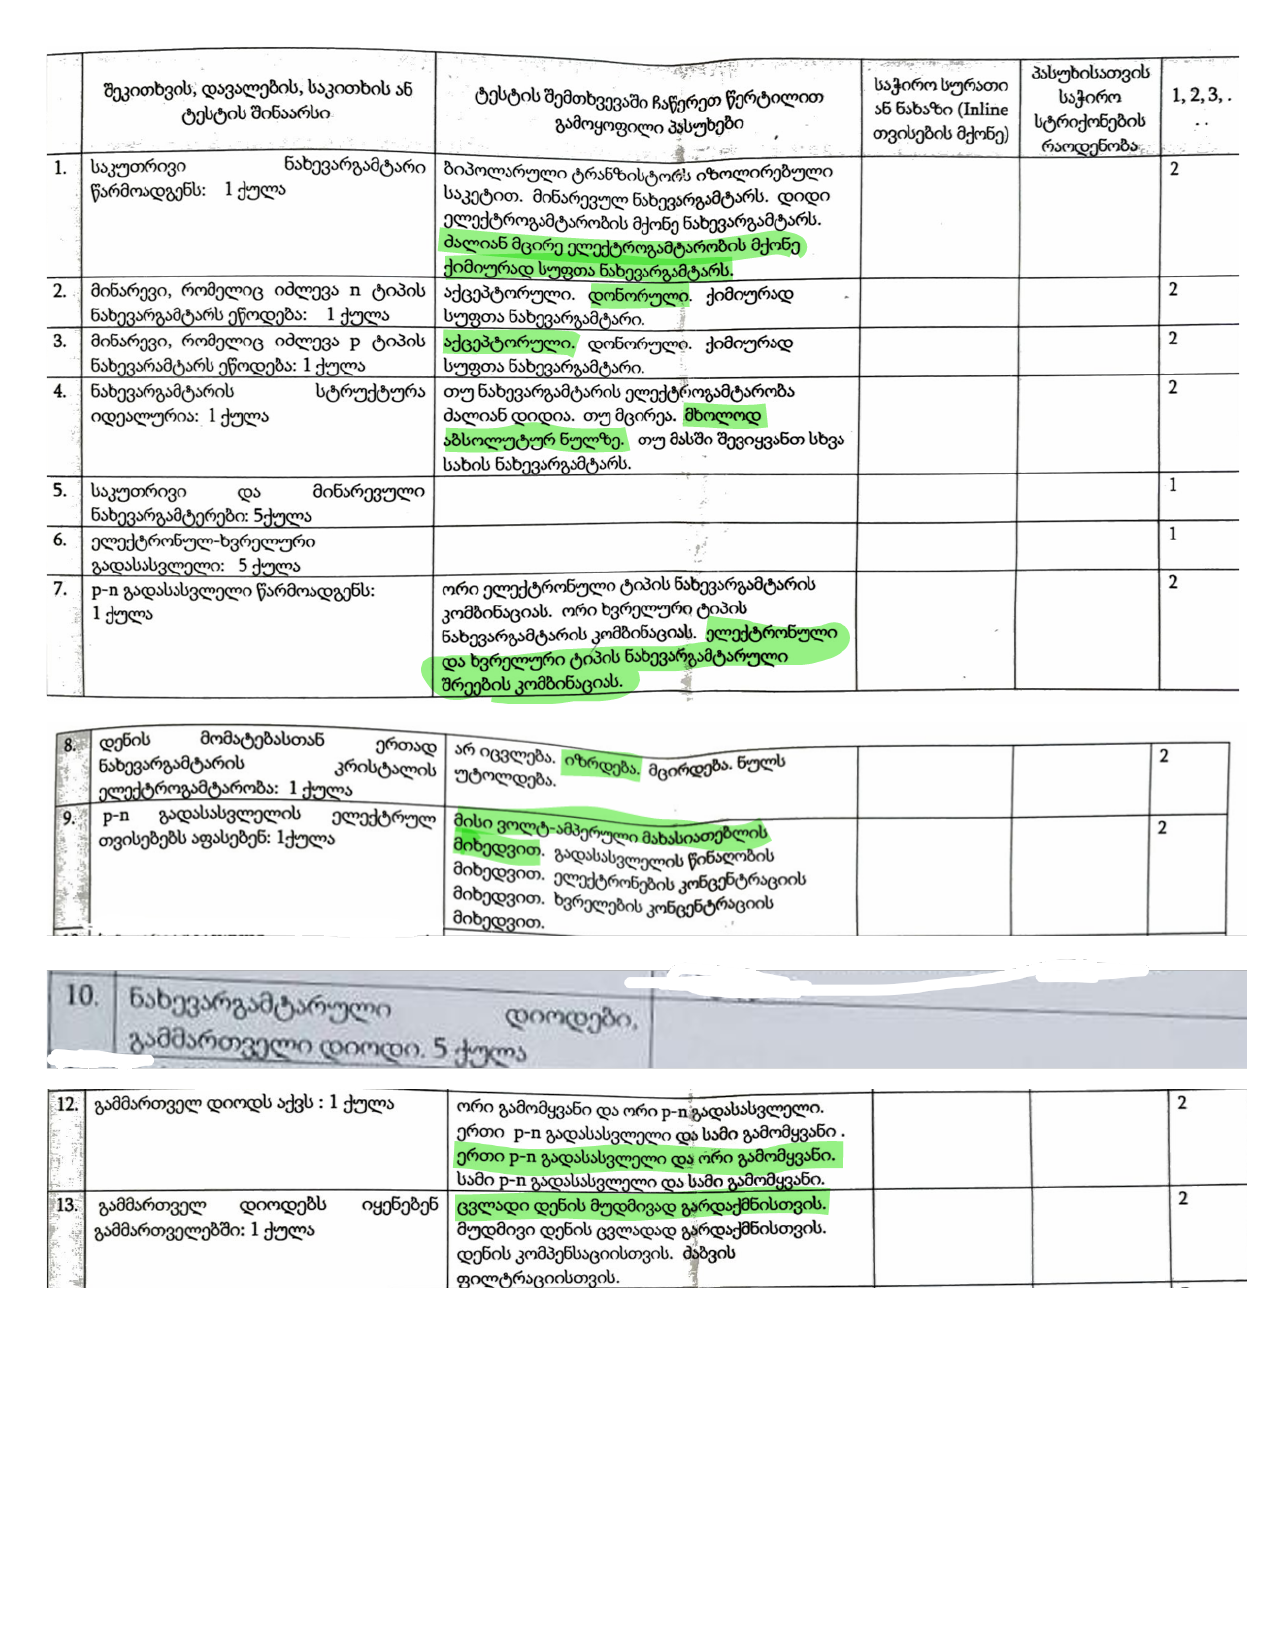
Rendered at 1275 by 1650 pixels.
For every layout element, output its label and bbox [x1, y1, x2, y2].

picture [46, 1089, 1247, 1288]
picture [46, 46, 1240, 704]
picture [46, 722, 1247, 939]
picture [46, 957, 1247, 1071]
